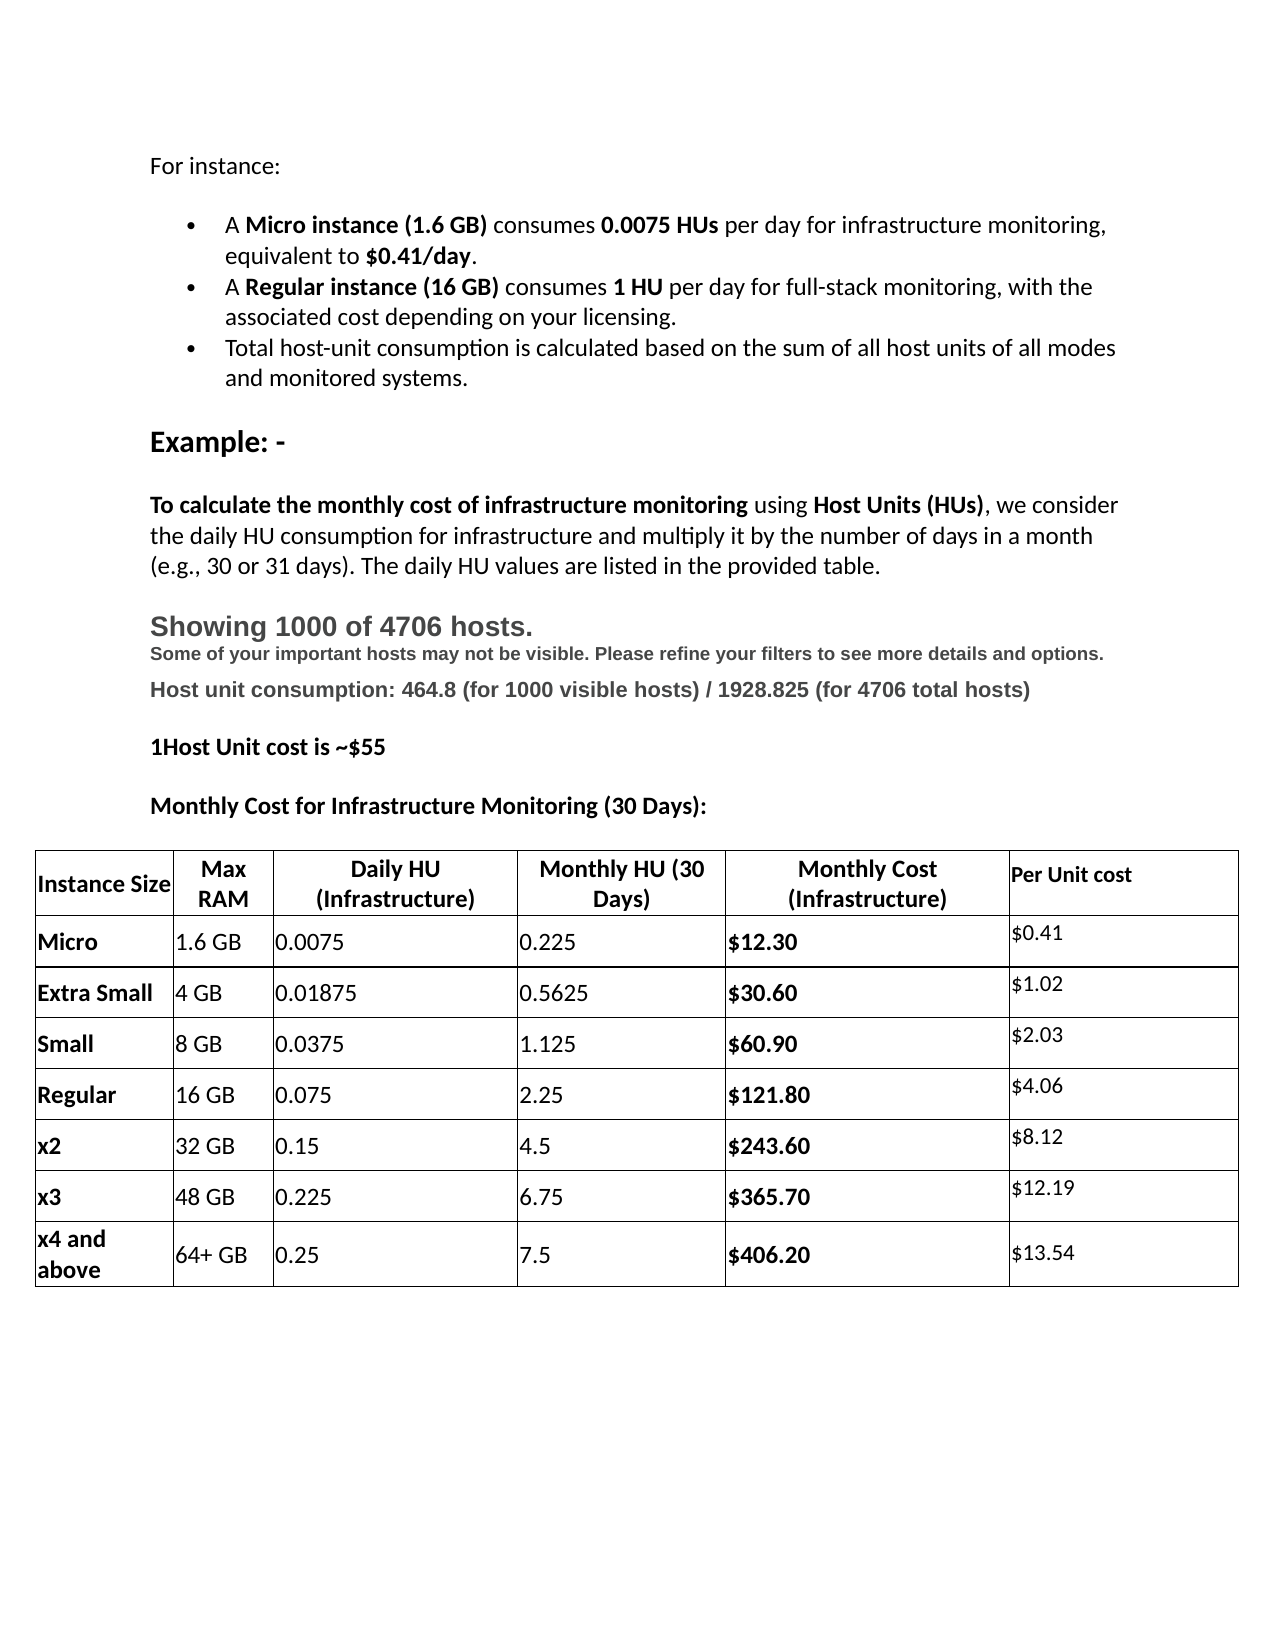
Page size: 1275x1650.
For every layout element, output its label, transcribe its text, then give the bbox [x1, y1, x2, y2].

table_cell 2.25 [518, 1069, 725, 1119]
table_cell 0.0075 [274, 916, 517, 966]
table_cell 0.0375 [274, 1018, 517, 1068]
table_cell x4 and above [36, 1222, 173, 1286]
text To calculate the monthly cost of infrastructure monitoring using Host Units (HUs), we consider the daily HU consumption for infrastructure and multiply it by the number of days in a month (e.g., 30 or 31 days). The daily HU values are listed in the provided table. [150, 489, 1125, 581]
text For instance: [150, 150, 1125, 181]
table_cell Regular [36, 1069, 173, 1119]
table_cell $243.60 [726, 1120, 1009, 1170]
text 1Host Unit cost is ~$55 [150, 731, 1125, 761]
table_cell 0.225 [274, 1171, 517, 1221]
table_cell $60.90 [726, 1018, 1009, 1068]
table_cell 7.5 [518, 1222, 725, 1286]
list A Regular instance (16 GB) consumes 1 HU per day for full-stack monitoring, with the associated cost depending on your licensing. [187, 271, 1125, 332]
table_cell 0.15 [274, 1120, 517, 1170]
table_cell $1.02 [1010, 968, 1238, 1017]
table_cell $12.19 [1010, 1171, 1238, 1221]
table_cell Micro [36, 916, 173, 966]
table_cell 1.125 [518, 1018, 725, 1068]
table_cell $0.41 [1010, 916, 1238, 966]
table_cell $13.54 [1010, 1222, 1238, 1286]
table_cell $406.20 [726, 1222, 1009, 1286]
table_cell 16 GB [174, 1069, 273, 1119]
table_cell Extra Small [36, 968, 173, 1017]
table_cell 0.225 [518, 916, 725, 966]
table_cell 0.075 [274, 1069, 517, 1119]
table_header Monthly HU (30 Days) [518, 851, 725, 915]
table_cell 0.25 [274, 1222, 517, 1286]
text Example: - [150, 422, 1125, 460]
table_cell 48 GB [174, 1171, 273, 1221]
table_header Monthly Cost (Infrastructure) [726, 851, 1009, 915]
text Some of your important hosts may not be visible. Please refine your filters to see more details and options. [150, 642, 1125, 664]
table_cell x3 [36, 1171, 173, 1221]
text Showing 1000 of 4706 hosts. [150, 610, 1125, 642]
list Total host-unit consumption is calculated based on the sum of all host units of all modes and monitored systems. [187, 332, 1125, 393]
table_cell $12.30 [726, 916, 1009, 966]
table_cell 64+ GB [174, 1222, 273, 1286]
table_cell x2 [36, 1120, 173, 1170]
text Host unit consumption: 464.8 (for 1000 visible hosts) / 1928.825 (for 4706 total hosts) [150, 676, 1125, 702]
text Monthly Cost for Infrastructure Monitoring (30 Days): [150, 791, 1125, 821]
table_header Instance Size [36, 851, 173, 915]
table_cell $2.03 [1010, 1018, 1238, 1068]
table_cell $365.70 [726, 1171, 1009, 1221]
table_cell $4.06 [1010, 1069, 1238, 1119]
table_header Max RAM [174, 851, 273, 915]
table_cell 8 GB [174, 1018, 273, 1068]
list A Micro instance (1.6 GB) consumes 0.0075 HUs per day for infrastructure monitoring, equivalent to $0.41/day. [187, 210, 1125, 271]
table_cell $121.80 [726, 1069, 1009, 1119]
table_cell 32 GB [174, 1120, 273, 1170]
table_header Daily HU (Infrastructure) [274, 851, 517, 915]
table_cell 0.5625 [518, 968, 725, 1017]
table_cell 0.01875 [274, 968, 517, 1017]
table_header Per Unit cost [1010, 851, 1238, 915]
table_cell 4 GB [174, 968, 273, 1017]
table_cell 4.5 [518, 1120, 725, 1170]
table_cell 6.75 [518, 1171, 725, 1221]
table_cell $8.12 [1010, 1120, 1238, 1170]
table_cell $30.60 [726, 968, 1009, 1017]
table_cell Small [36, 1018, 173, 1068]
table_cell 1.6 GB [174, 916, 273, 966]
